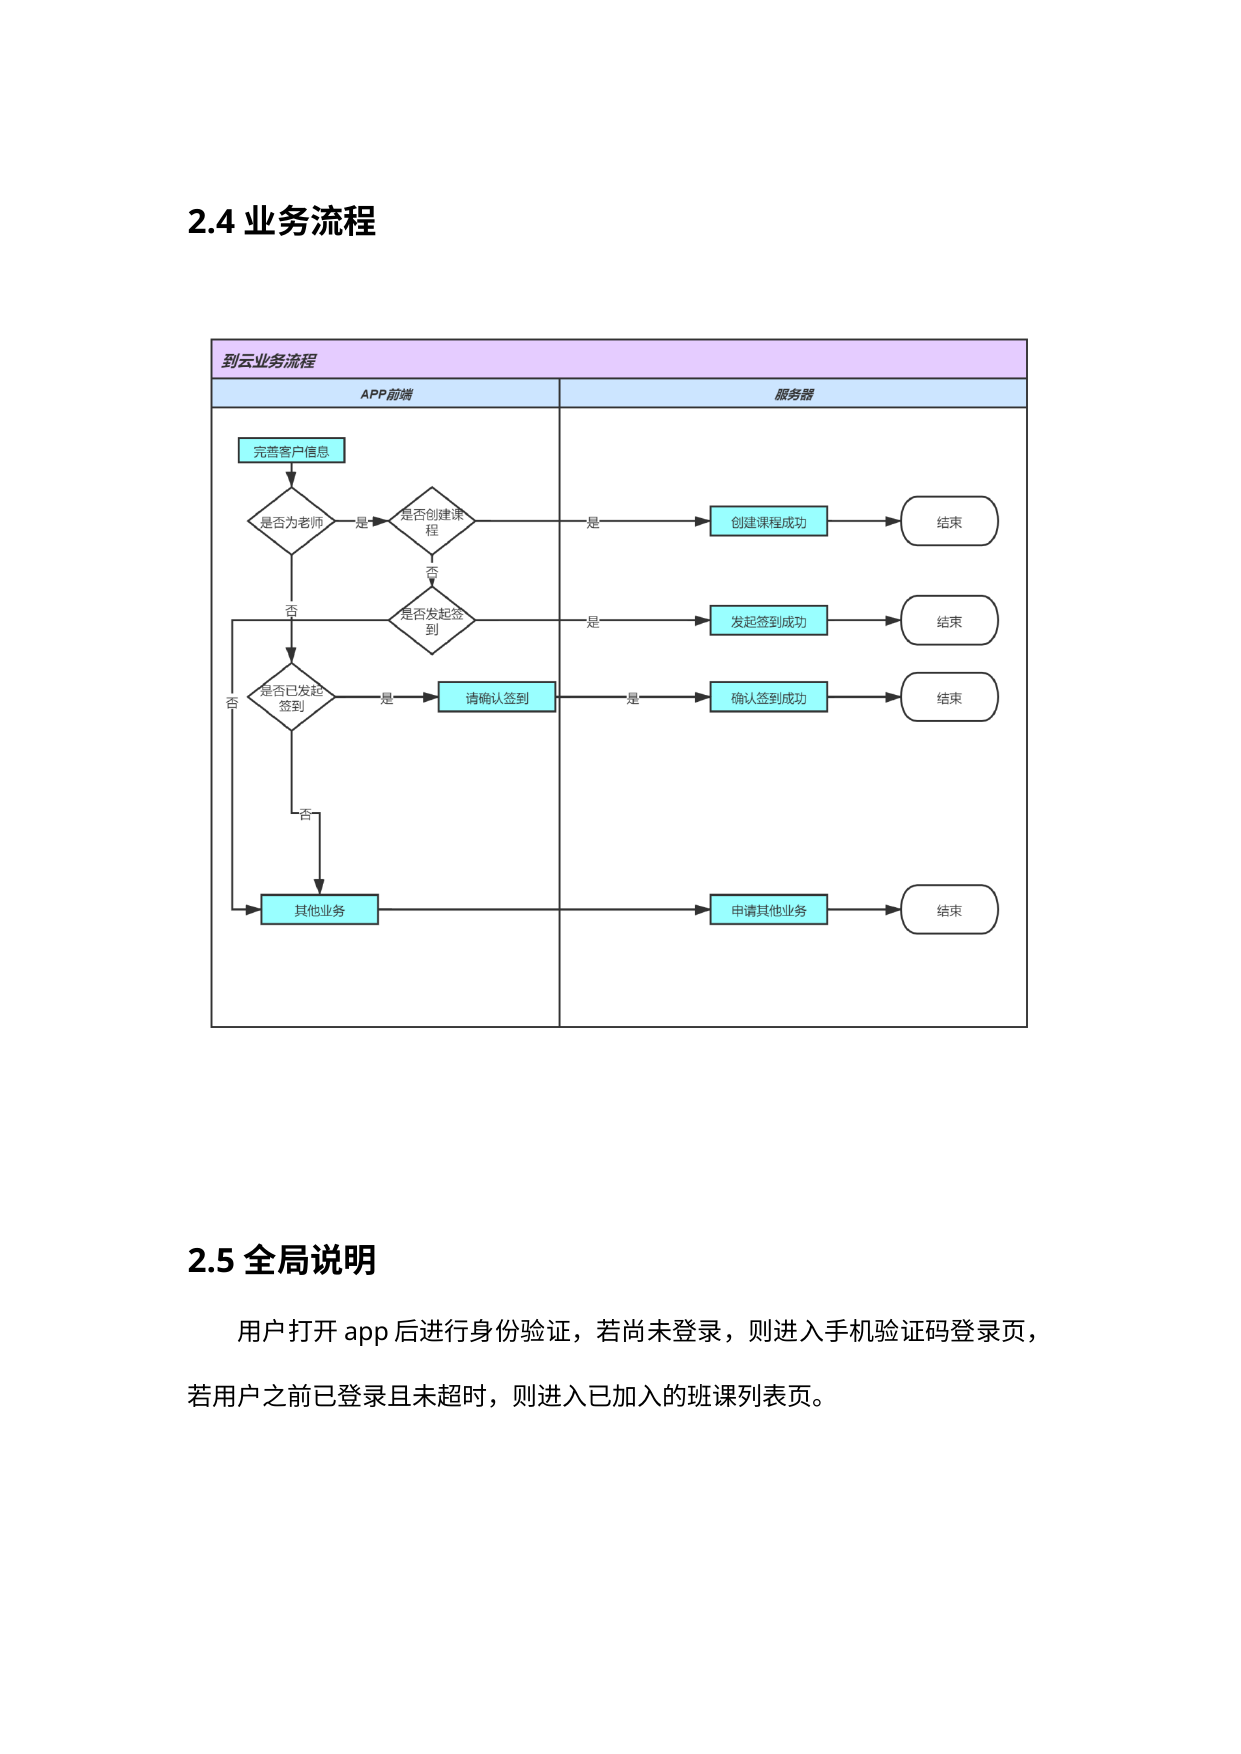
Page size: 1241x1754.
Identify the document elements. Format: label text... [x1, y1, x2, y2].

title 2.5 全局说明 [187, 1226, 1053, 1291]
picture [187, 315, 1051, 1051]
text 用户打开app后进行身份验证，若尚未登录，则进入手机验证码登录页，若用户之前已登录且未超时，则进入已加入的班课列表页。 [187, 1297, 1053, 1427]
title 2.4 业务流程 [187, 187, 1053, 252]
